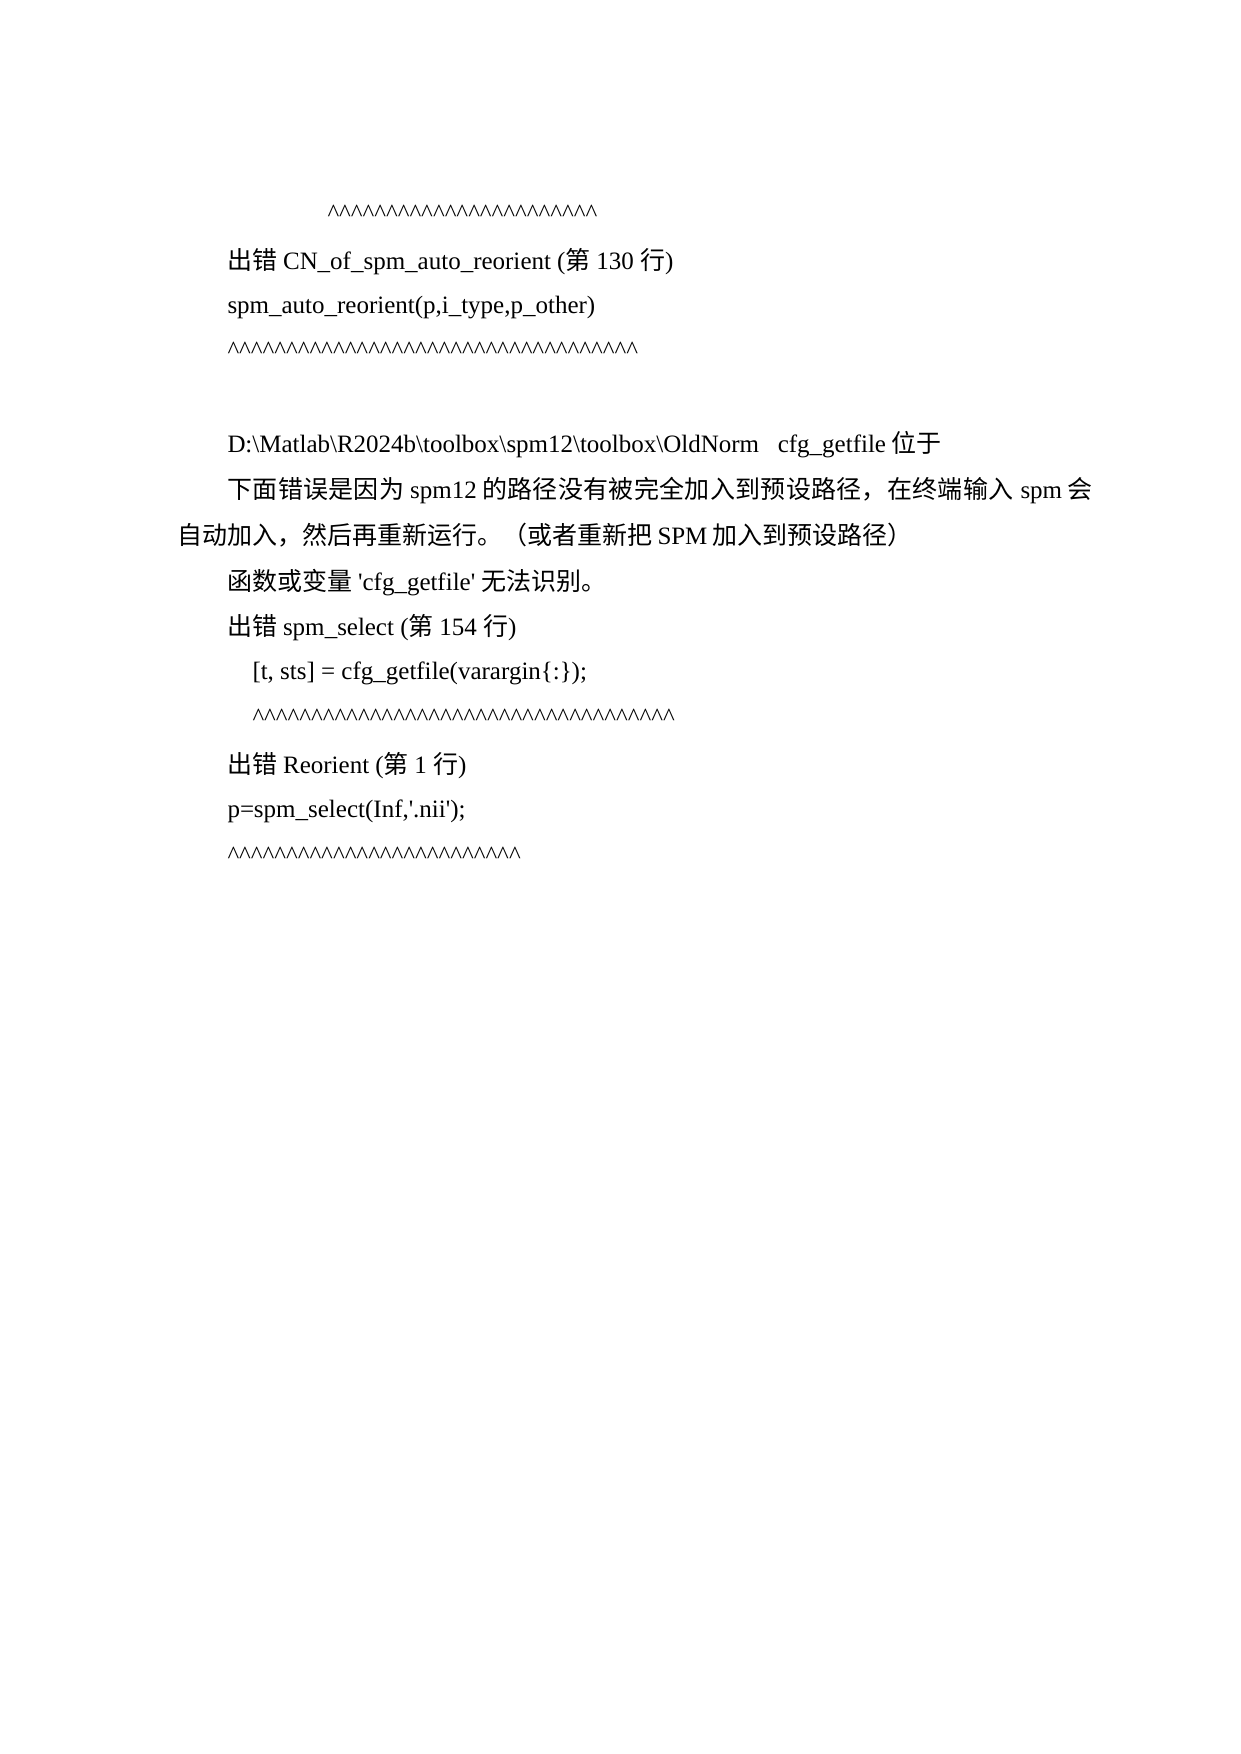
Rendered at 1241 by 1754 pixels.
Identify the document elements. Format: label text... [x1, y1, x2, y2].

text ^^^^^^^^^^^^^^^^^^^^^^^^^^^^^^^^^^^^ [177, 694, 1092, 739]
text 出错 Reorient (第 1 行) [177, 739, 1092, 785]
text 出错 spm_select (第 154 行) [177, 602, 1092, 648]
text ^^^^^^^^^^^^^^^^^^^^^^^^^^^^^^^^^^^ [177, 327, 1092, 373]
text D:\Matlab\R2024b\toolbox\spm12\toolbox\OldNorm cfg_getfile位于 [177, 419, 1092, 464]
text spm_auto_reorient(p,i_type,p_other) [177, 281, 1092, 327]
text 出错 CN_of_spm_auto_reorient (第 130 行) [177, 235, 1092, 281]
text ^^^^^^^^^^^^^^^^^^^^^^^ [177, 189, 1092, 235]
text ^^^^^^^^^^^^^^^^^^^^^^^^^ [177, 831, 1092, 877]
text p=spm_select(Inf,'.nii'); [177, 785, 1092, 831]
text [t, sts] = cfg_getfile(varargin{:}); [177, 648, 1092, 694]
text 下面错误是因为spm12的路径没有被完全加入到预设路径，在终端输入spm会自动加入，然后再重新运行。（或者重新把SPM加入到预设路径） [177, 464, 1092, 556]
text 函数或变量 'cfg_getfile' 无法识别。 [177, 556, 1092, 602]
